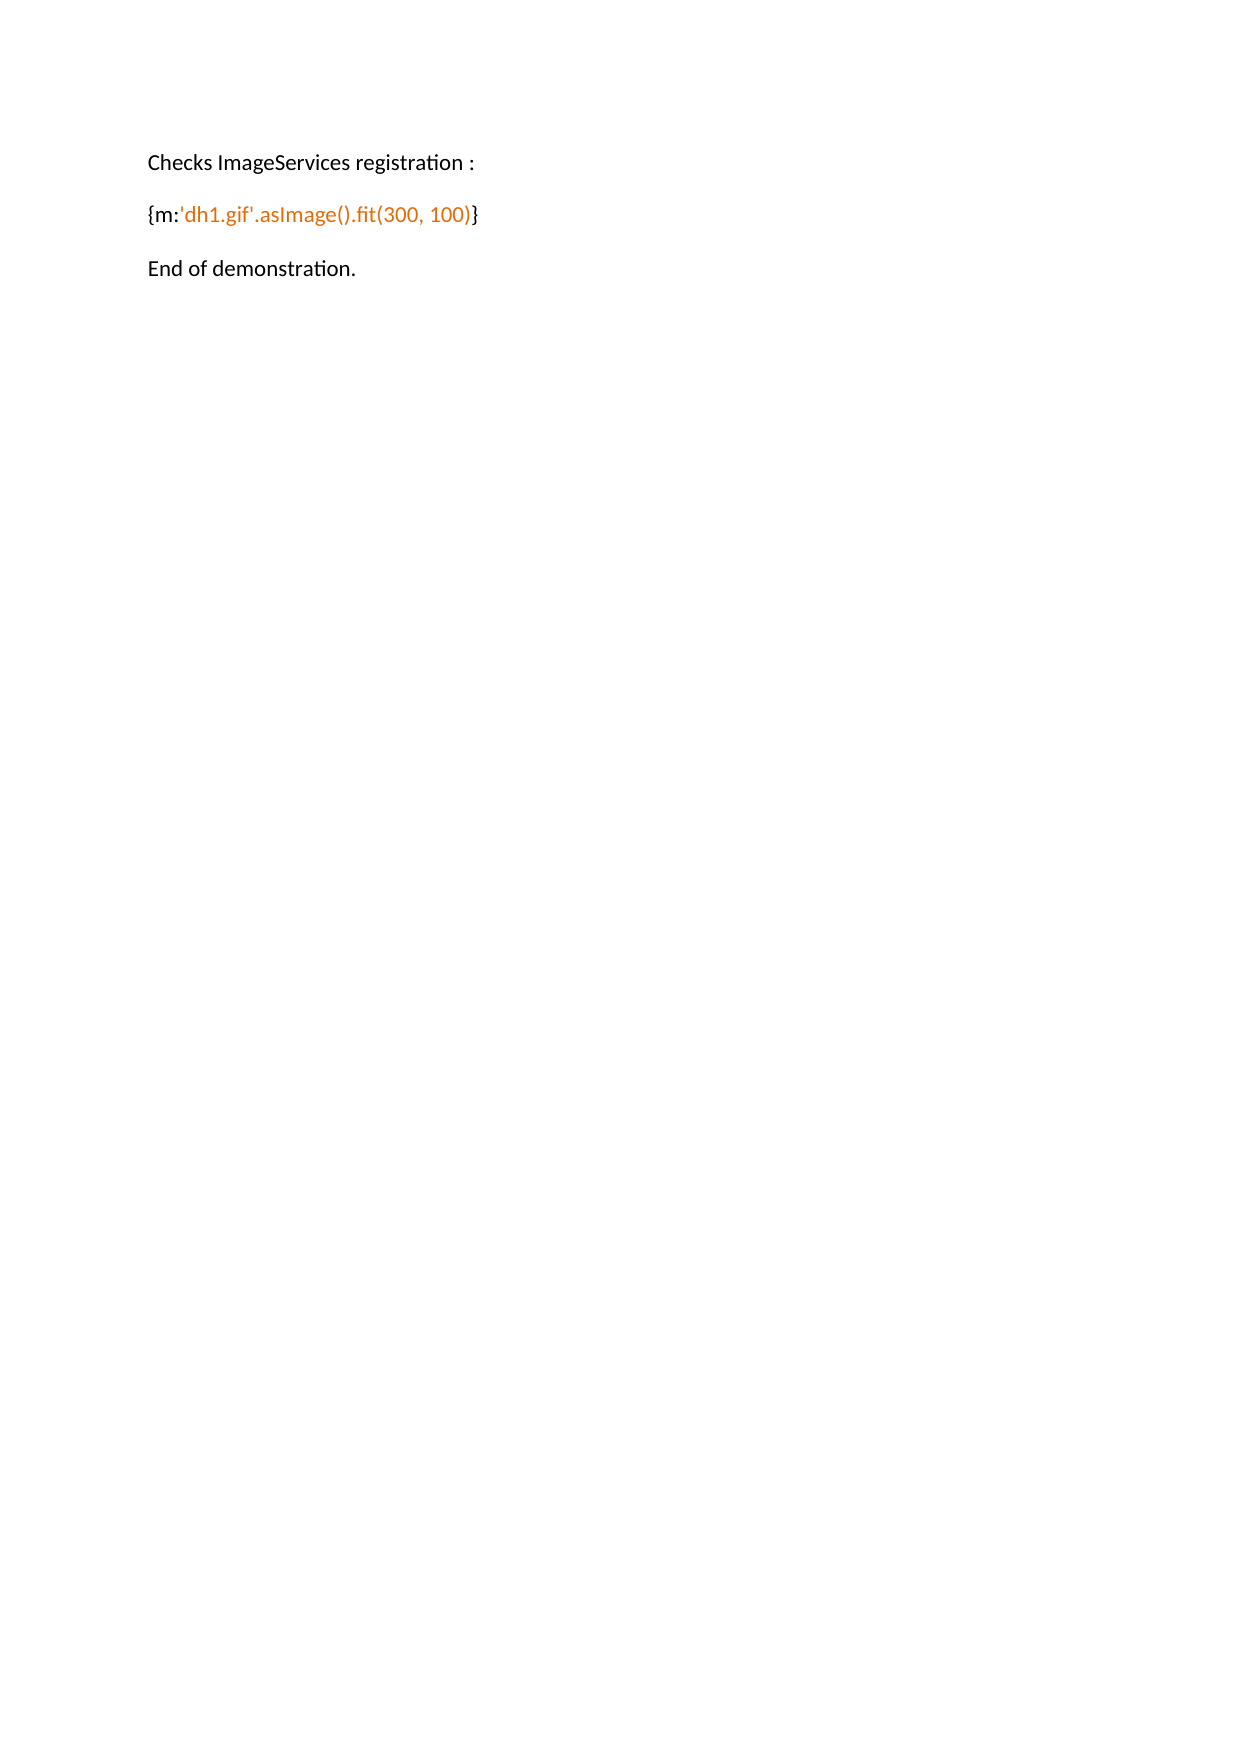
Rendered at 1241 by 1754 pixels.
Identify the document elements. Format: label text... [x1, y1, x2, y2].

text {m:'dh1.gif'.asImage().fit(300, 100)} [148, 201, 1093, 229]
text End of demonstration. [148, 254, 1093, 282]
text Checks ImageServices registration : [148, 148, 1093, 176]
